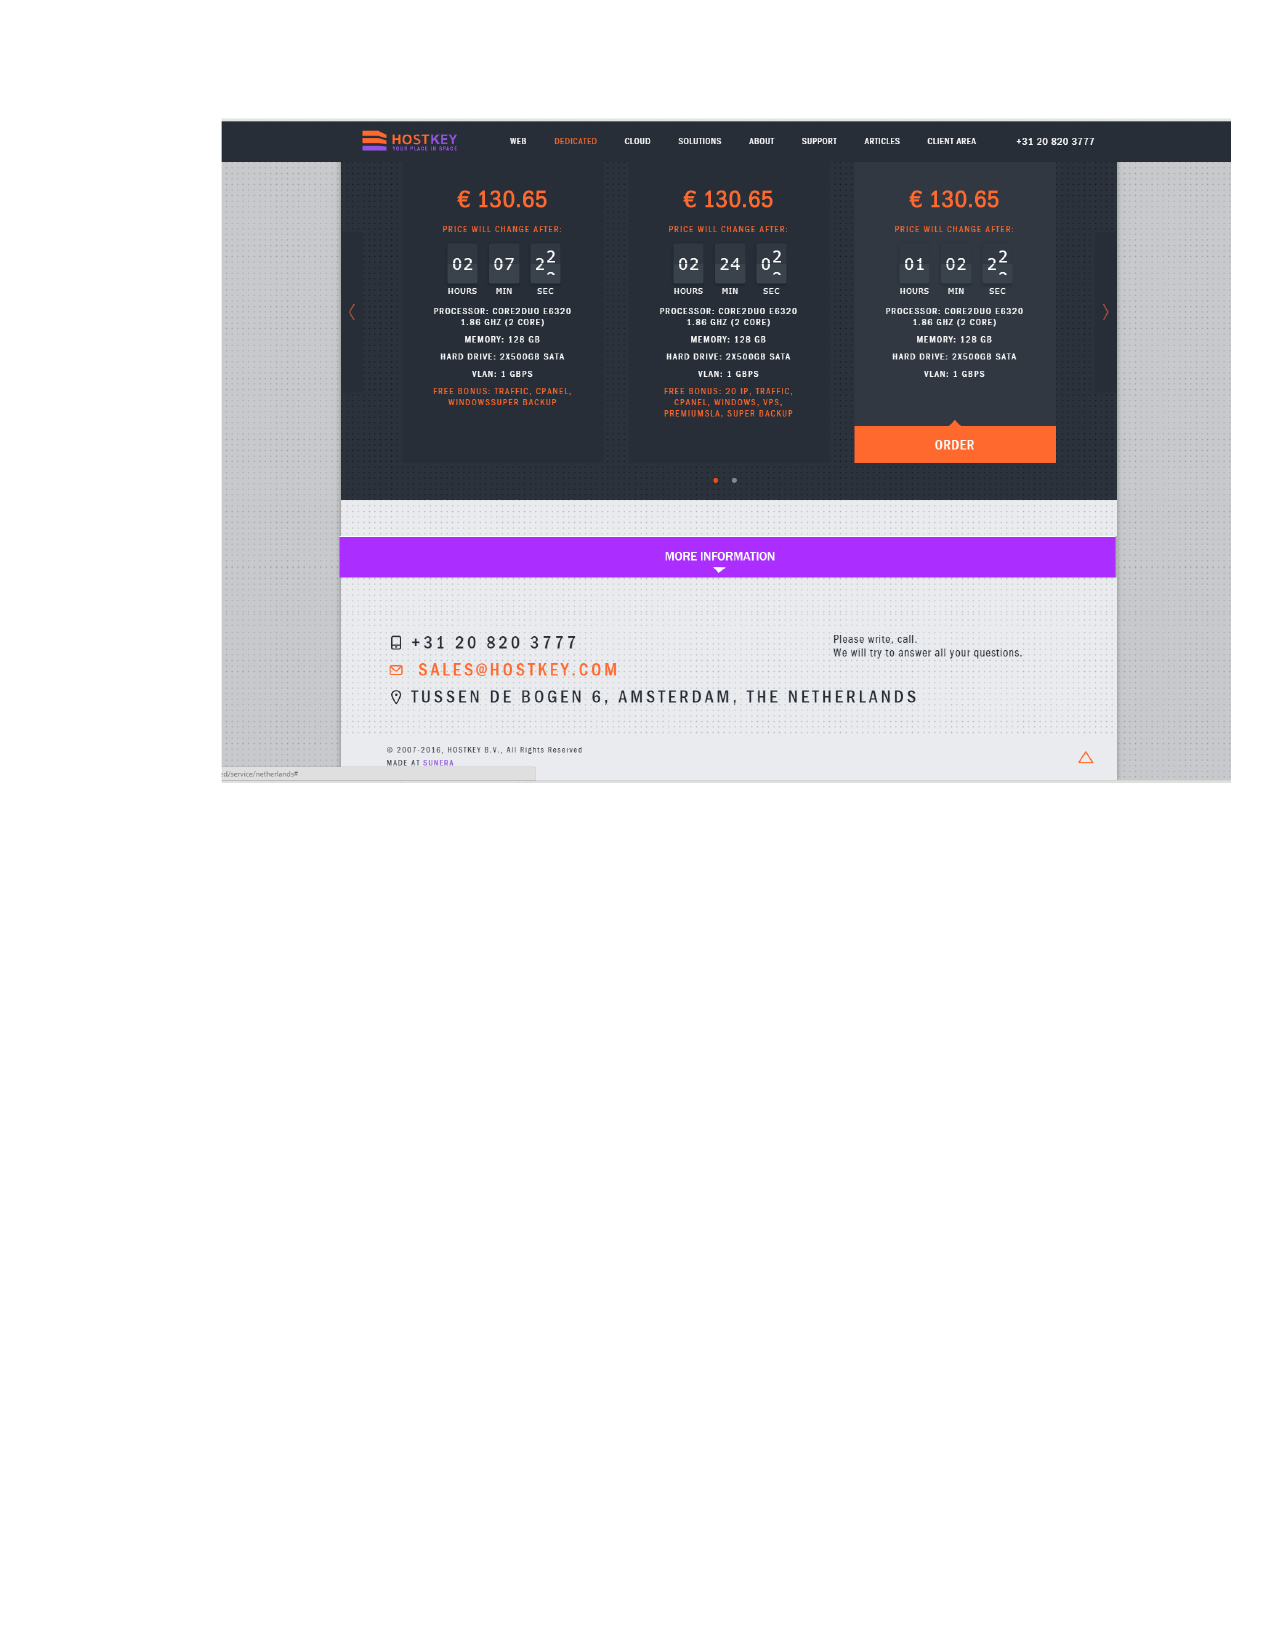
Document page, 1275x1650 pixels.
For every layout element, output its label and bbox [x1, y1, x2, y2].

picture [221, 118, 1231, 783]
